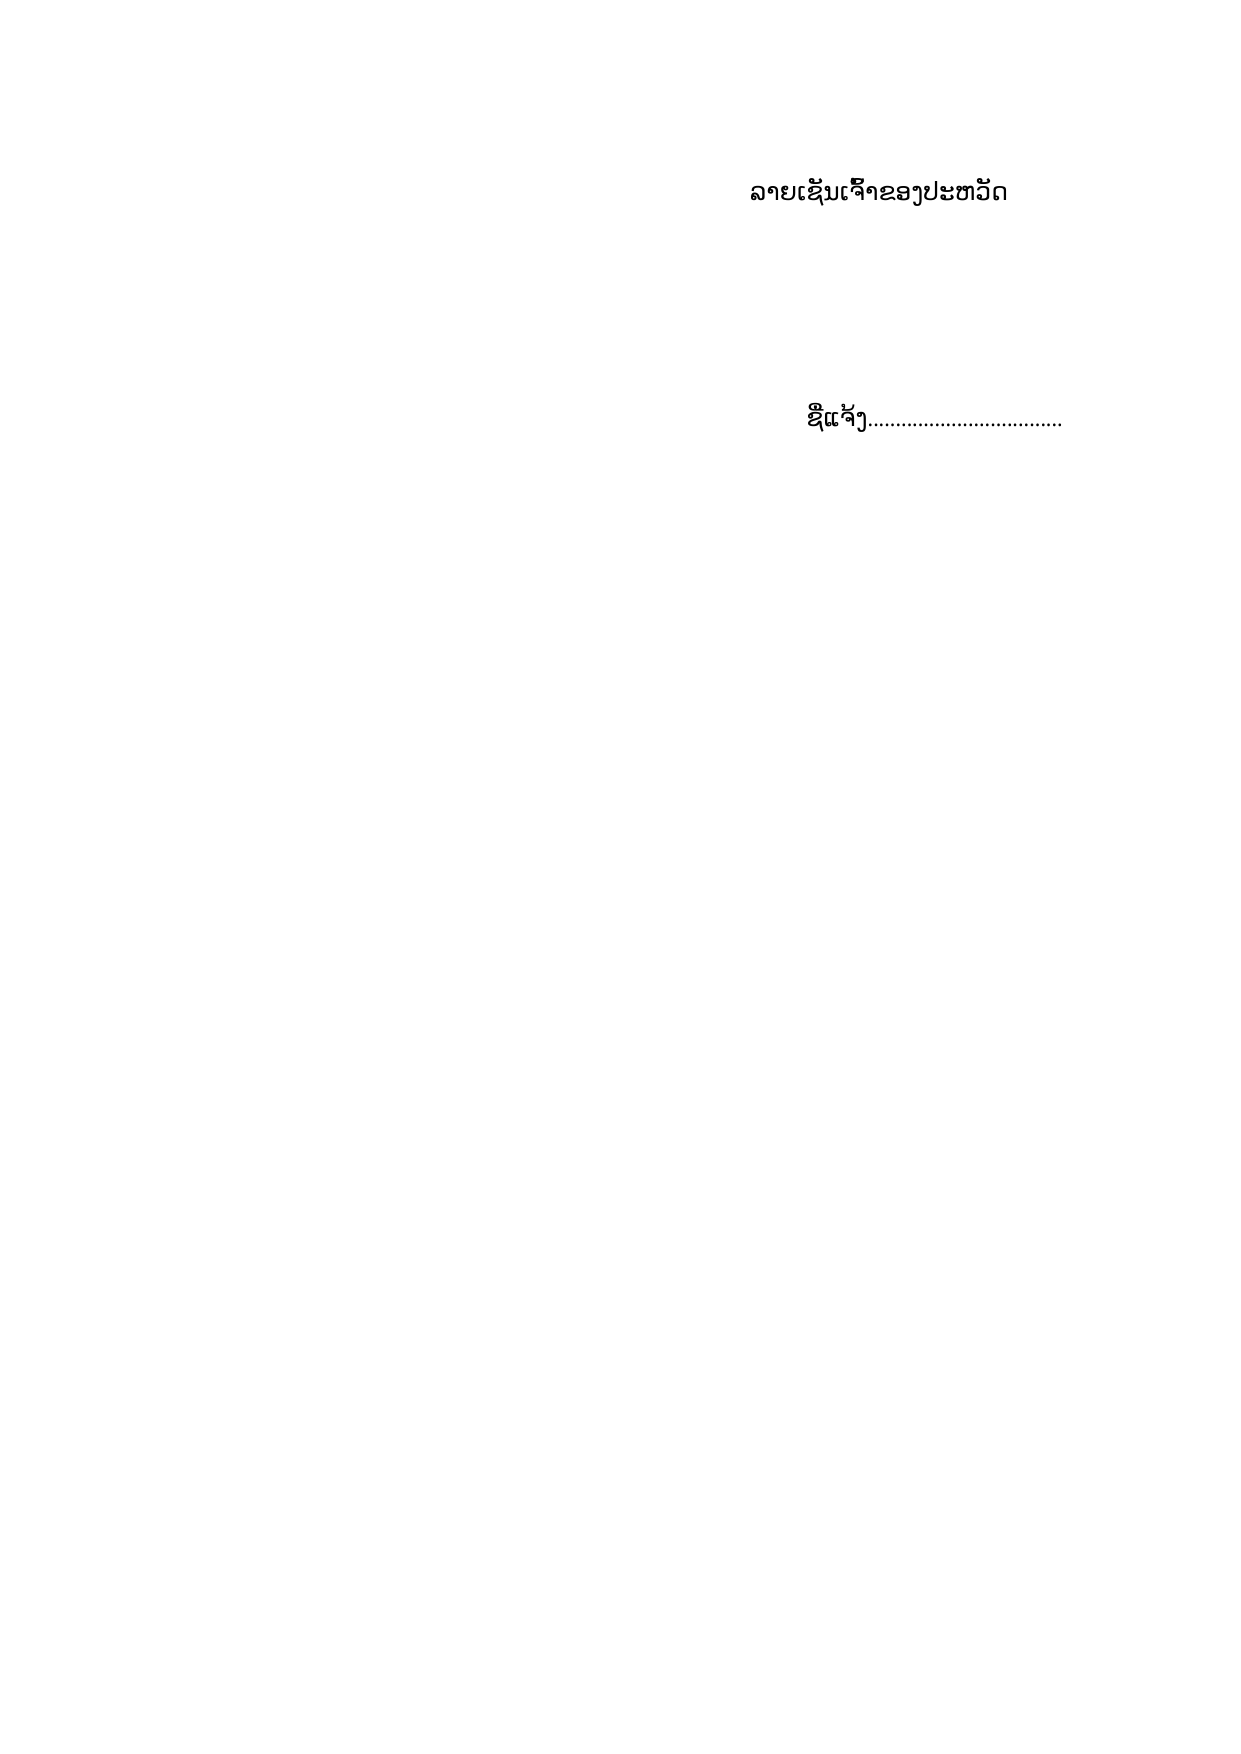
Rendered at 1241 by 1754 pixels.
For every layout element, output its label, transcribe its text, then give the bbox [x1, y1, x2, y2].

text ຊື່ແຈ້ງ................................... [177, 403, 1063, 433]
text ລາຍເຊັນເຈົ້າຂອງປະຫວັດ [177, 177, 1008, 206]
